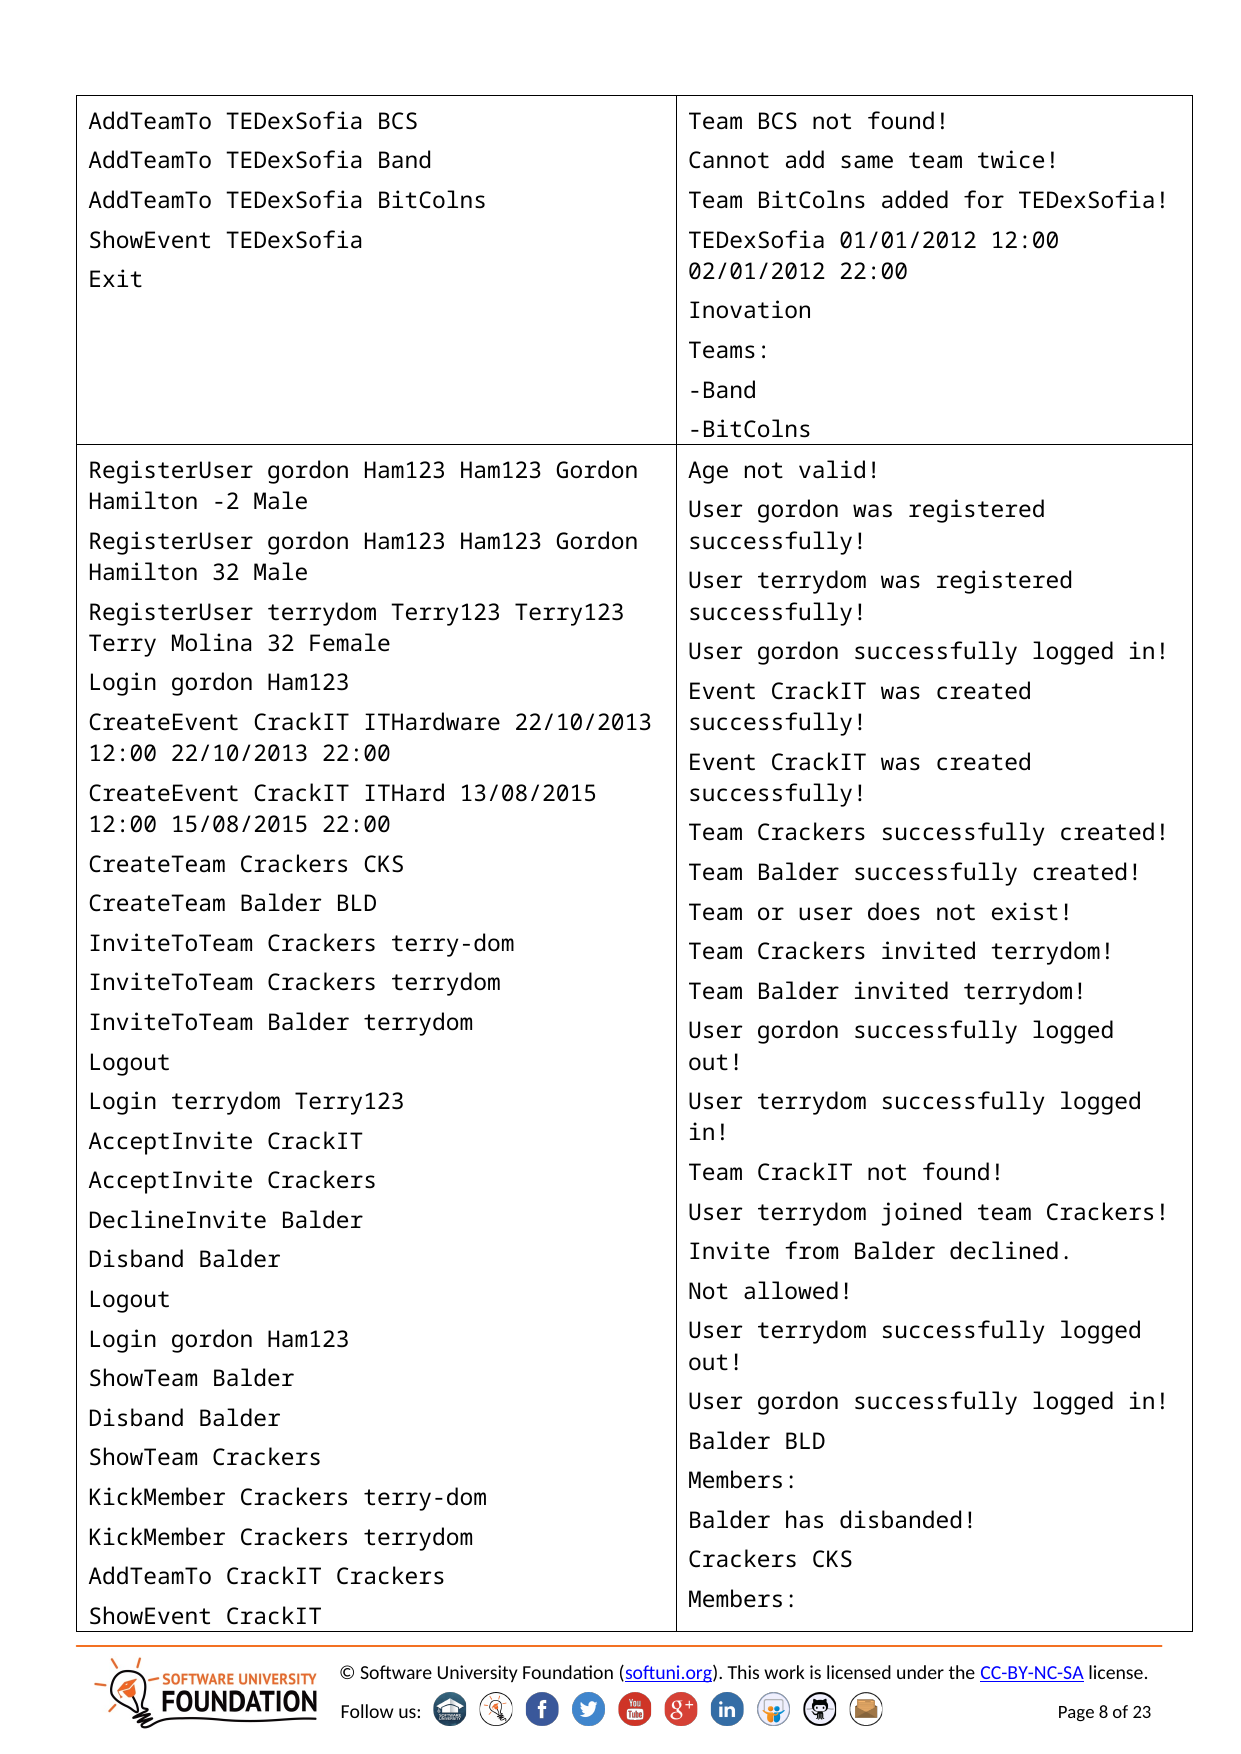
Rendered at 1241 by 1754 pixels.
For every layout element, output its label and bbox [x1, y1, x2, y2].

picture [618, 1692, 652, 1726]
picture [849, 1692, 883, 1726]
table_cell [677, 445, 1192, 1631]
table_cell [677, 96, 1192, 444]
picture [710, 1692, 744, 1726]
picture [433, 1692, 467, 1726]
picture [93, 1656, 317, 1729]
picture [572, 1692, 605, 1726]
table_cell [77, 96, 676, 444]
picture [803, 1692, 837, 1726]
picture [757, 1692, 790, 1726]
table_cell [77, 445, 676, 1631]
picture [525, 1692, 559, 1726]
picture [664, 1692, 698, 1726]
picture [479, 1692, 513, 1726]
